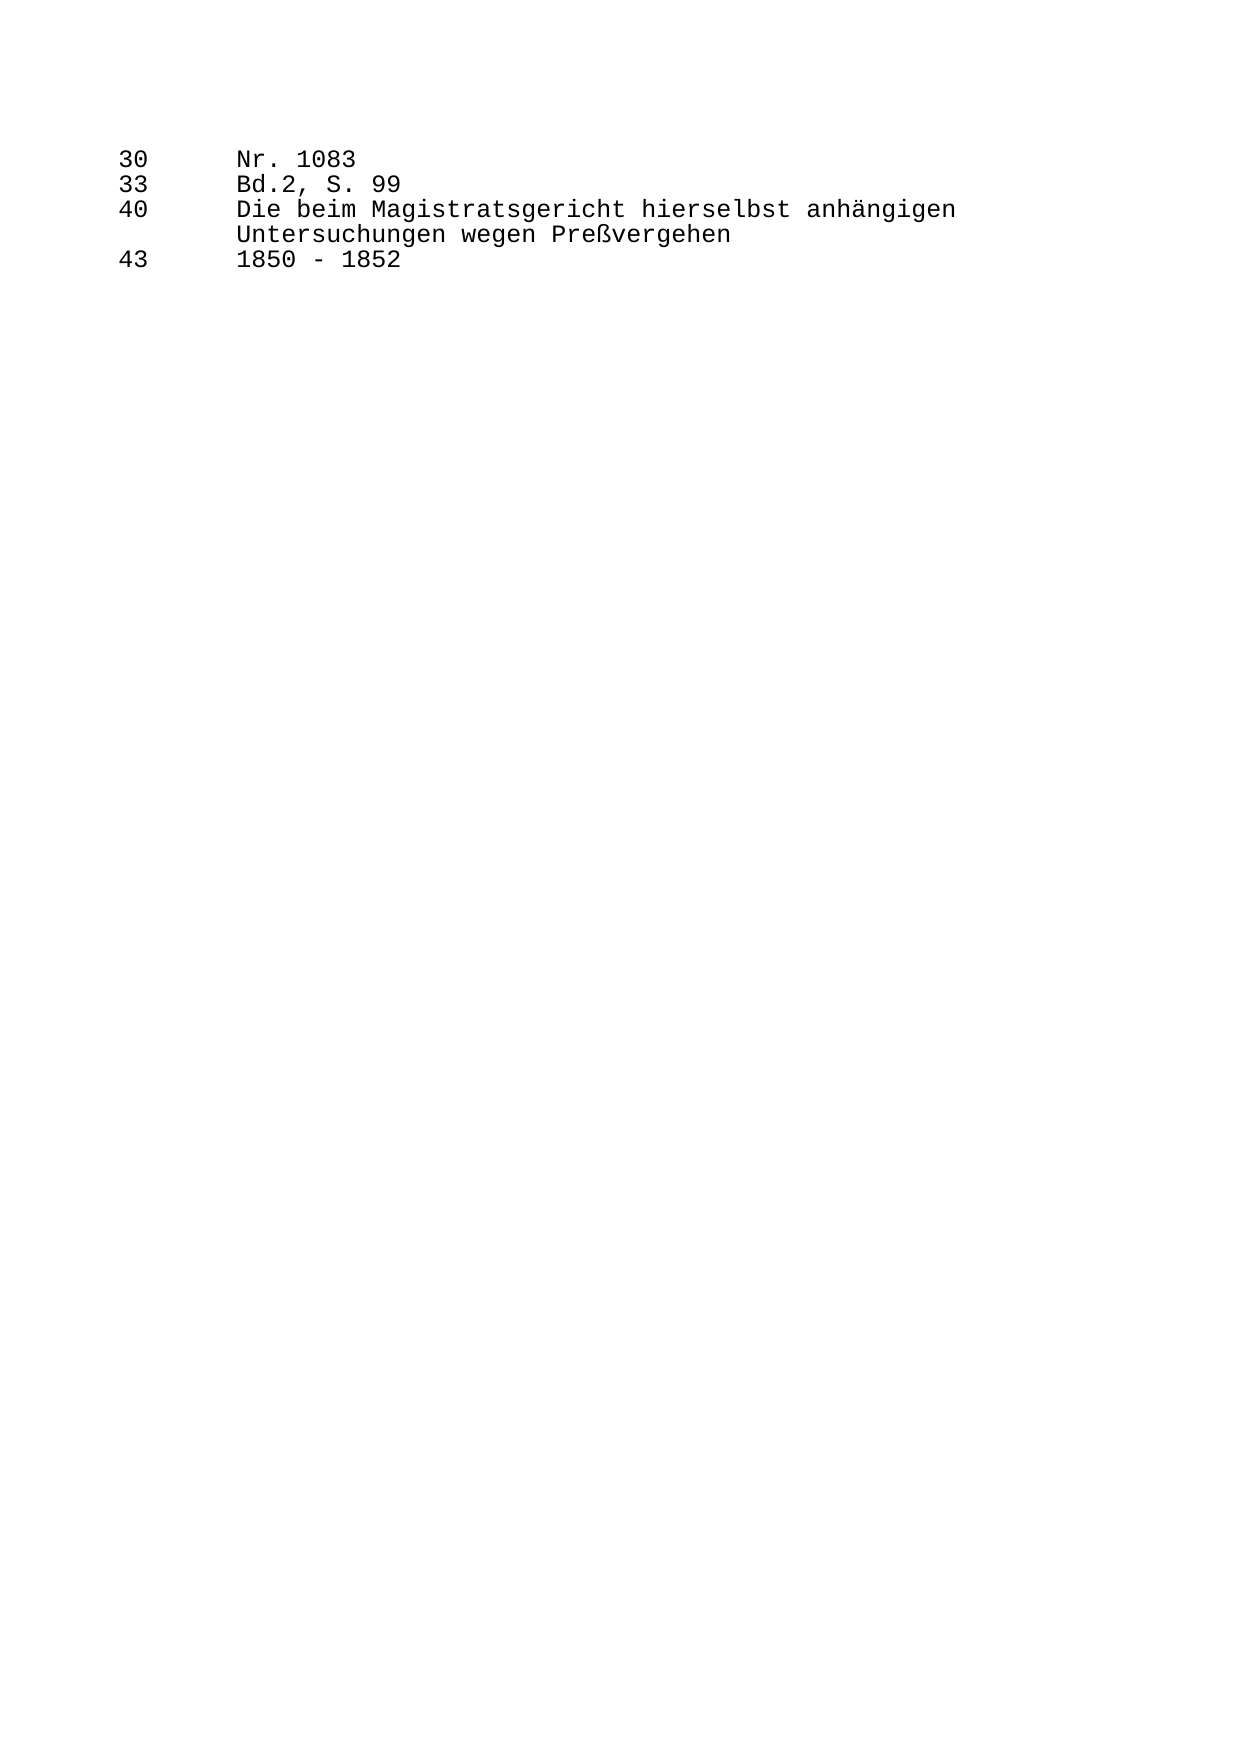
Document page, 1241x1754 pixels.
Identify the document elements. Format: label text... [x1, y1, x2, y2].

text 43 1850 - 1852 [118, 248, 1122, 273]
text 40 Die beim Magistratsgericht hierselbst anhängigen Untersuchungen wegen s[Preßvergehen]s [118, 198, 1122, 248]
text 33 Bd.2, S. 99 [118, 173, 1122, 198]
text 30 Nr. 1083 [118, 148, 1122, 173]
